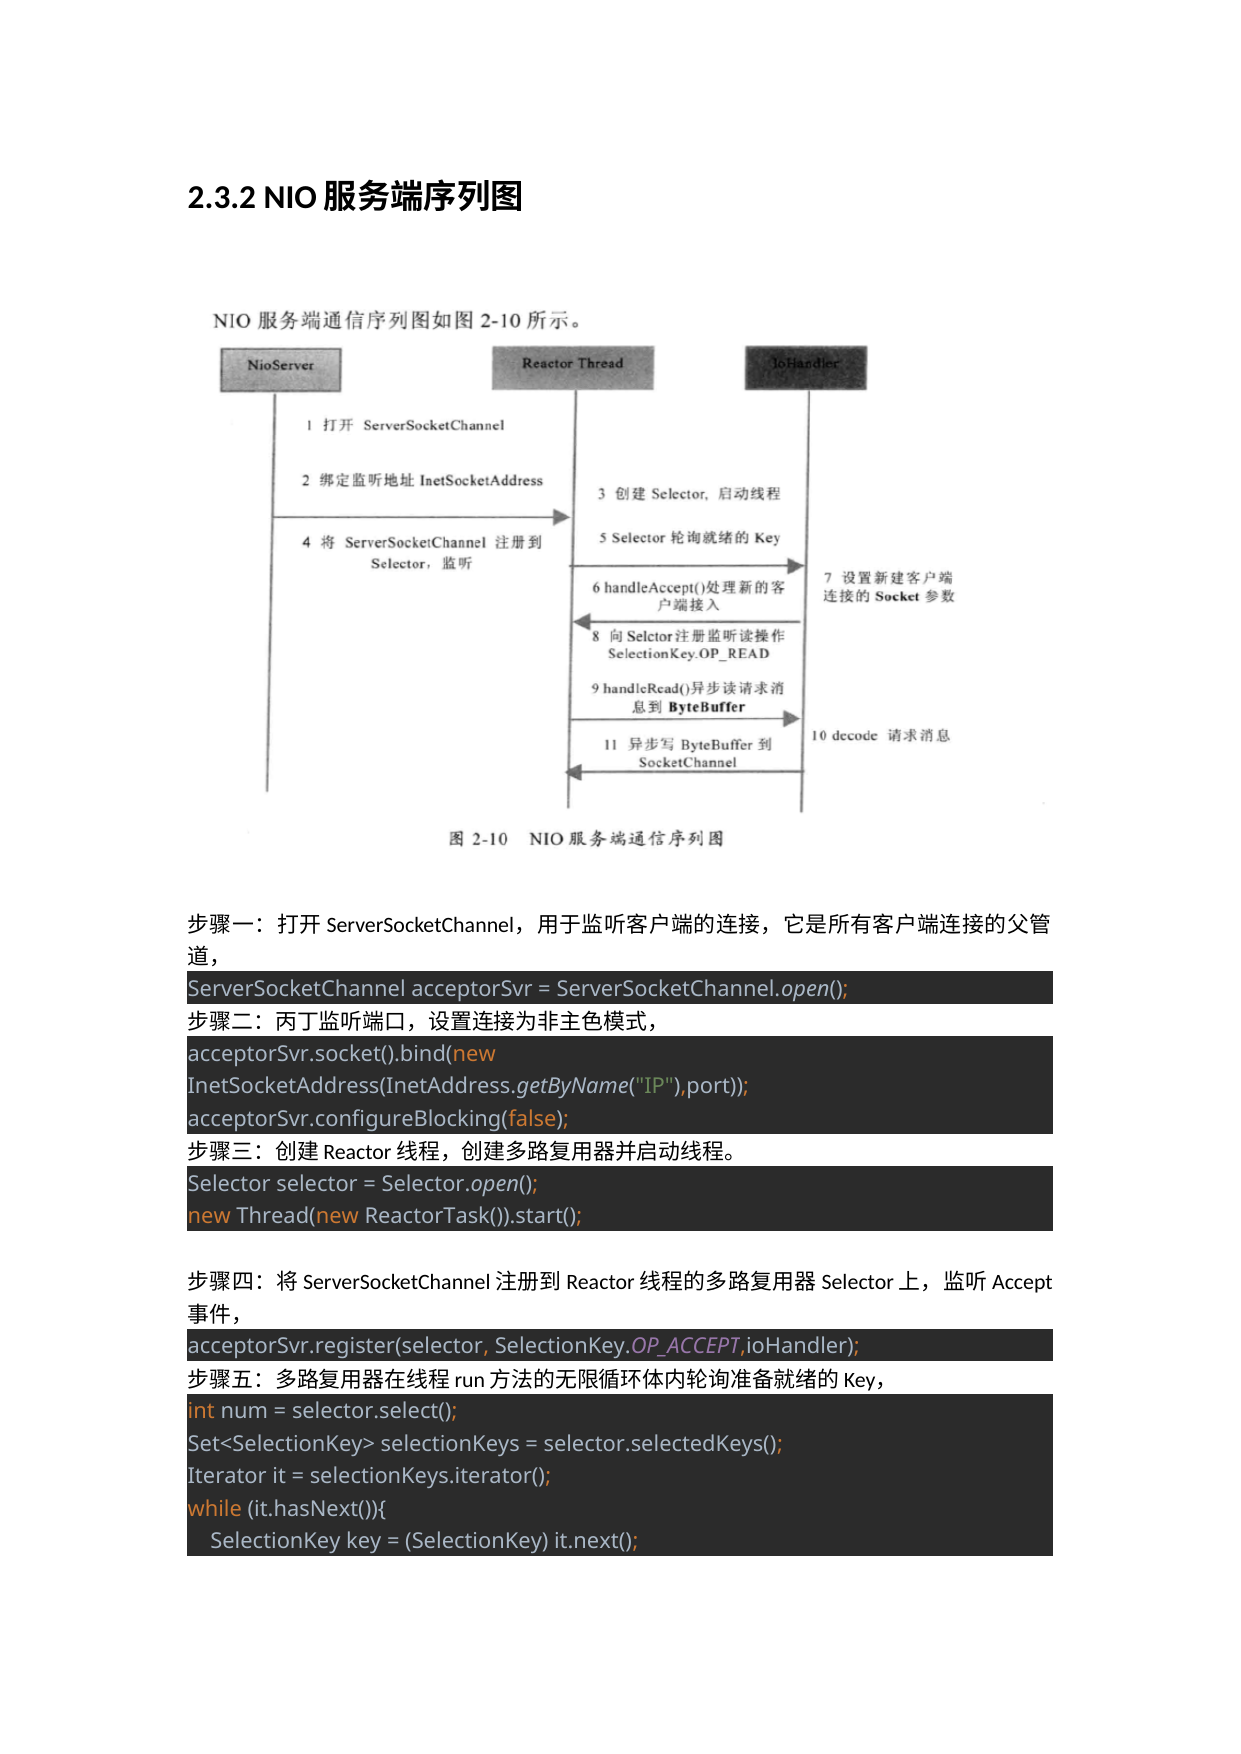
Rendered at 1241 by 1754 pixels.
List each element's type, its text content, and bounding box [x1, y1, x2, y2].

text 步骤五：多路复用器在线程run方法的无限循环体内轮询准备就绪的Key， [187, 1361, 1053, 1394]
text Selector selector = Selector.open(); new Thread(new ReactorTask()).start(); [187, 1166, 1053, 1231]
text ServerSocketChannel acceptorSvr = ServerSocketChannel.open(); [187, 971, 1053, 1004]
text 步骤四：将ServerSocketChannel注册到Reactor线程的多路复用器Selector上，监听Accept事件， [187, 1264, 1053, 1329]
text 步骤二：丙丁监听端口，设置连接为非主色模式， [187, 1004, 1053, 1036]
text acceptorSvr.socket().bind(new InetSocketAddress(InetAddress.getByName("IP"),port)); acceptorSvr.configureBlocking(false); [187, 1036, 1053, 1134]
text 步骤三：创建Reactor线程，创建多路复用器并启动线程。 [187, 1134, 1053, 1166]
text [187, 1394, 1053, 1556]
subtitle 2.3.2 NIO服务端序列图 [187, 162, 1053, 227]
picture [187, 288, 1052, 857]
text 步骤一：打开ServerSocketChannel，用于监听客户端的连接，它是所有客户端连接的父管道， [187, 906, 1053, 971]
text acceptorSvr.register(selector, SelectionKey.OP_ACCEPT,ioHandler); [187, 1329, 1053, 1361]
